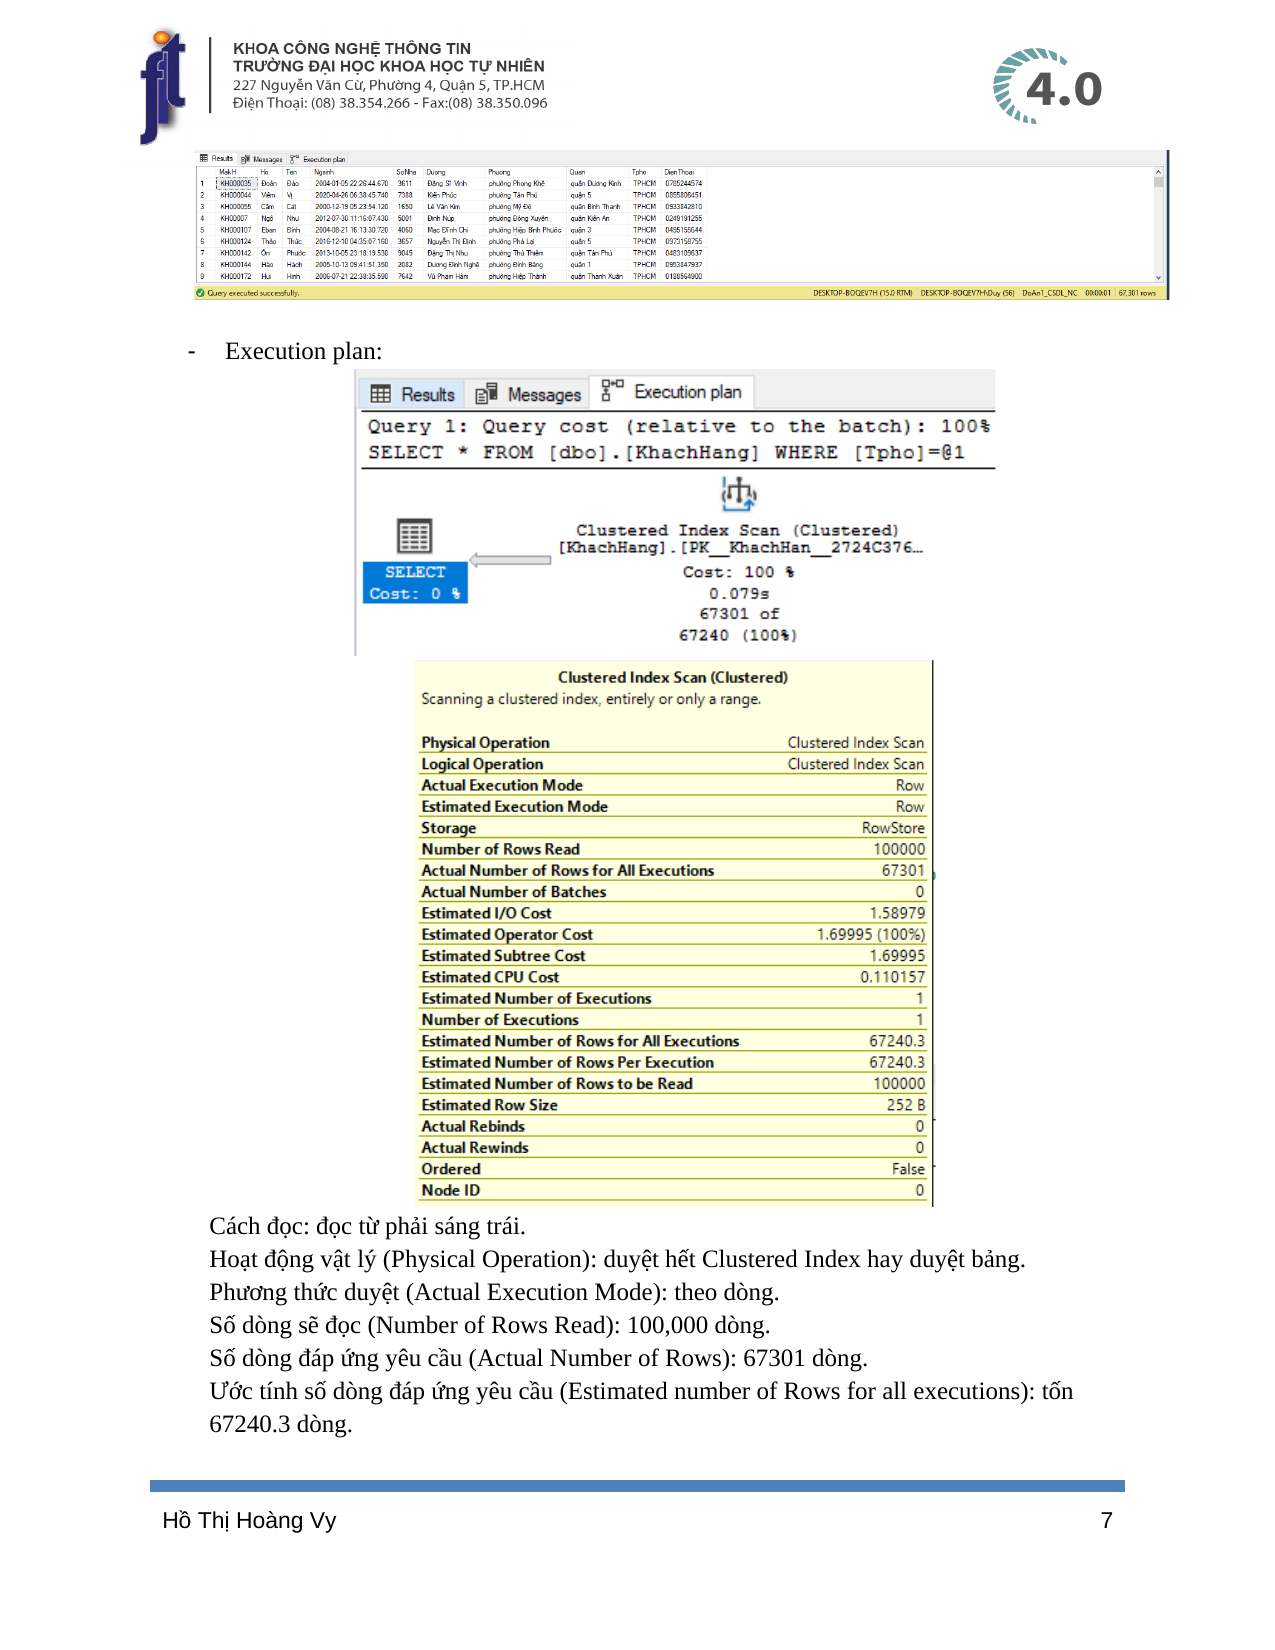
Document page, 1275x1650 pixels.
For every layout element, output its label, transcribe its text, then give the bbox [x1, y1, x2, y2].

picture [117, 21, 1170, 300]
list Ước tính số dòng đáp ứng yêu cầu (Estimated number of Rows for all executions): tốn 67240.3 dòng. [209, 1376, 1125, 1438]
list Số dòng đáp ứng yêu cầu (Actual Number of Rows): 67301 dòng. [209, 1343, 1125, 1372]
picture [354, 369, 996, 656]
picture [414, 659, 936, 1207]
list Cách đọc: đọc từ phải sáng trái. [209, 1211, 1125, 1239]
list Số dòng sẽ đọc (Number of Rows Read): 100,000 dòng. [209, 1310, 1125, 1339]
list Phương thức duyệt (Actual Execution Mode): theo dòng. [209, 1277, 1125, 1306]
list Hoạt động vật lý (Physical Operation): duyệt hết Clustered Index hay duyệt bảng. [209, 1244, 1125, 1273]
list Execution plan: [187, 336, 1125, 365]
picture [985, 41, 1108, 127]
